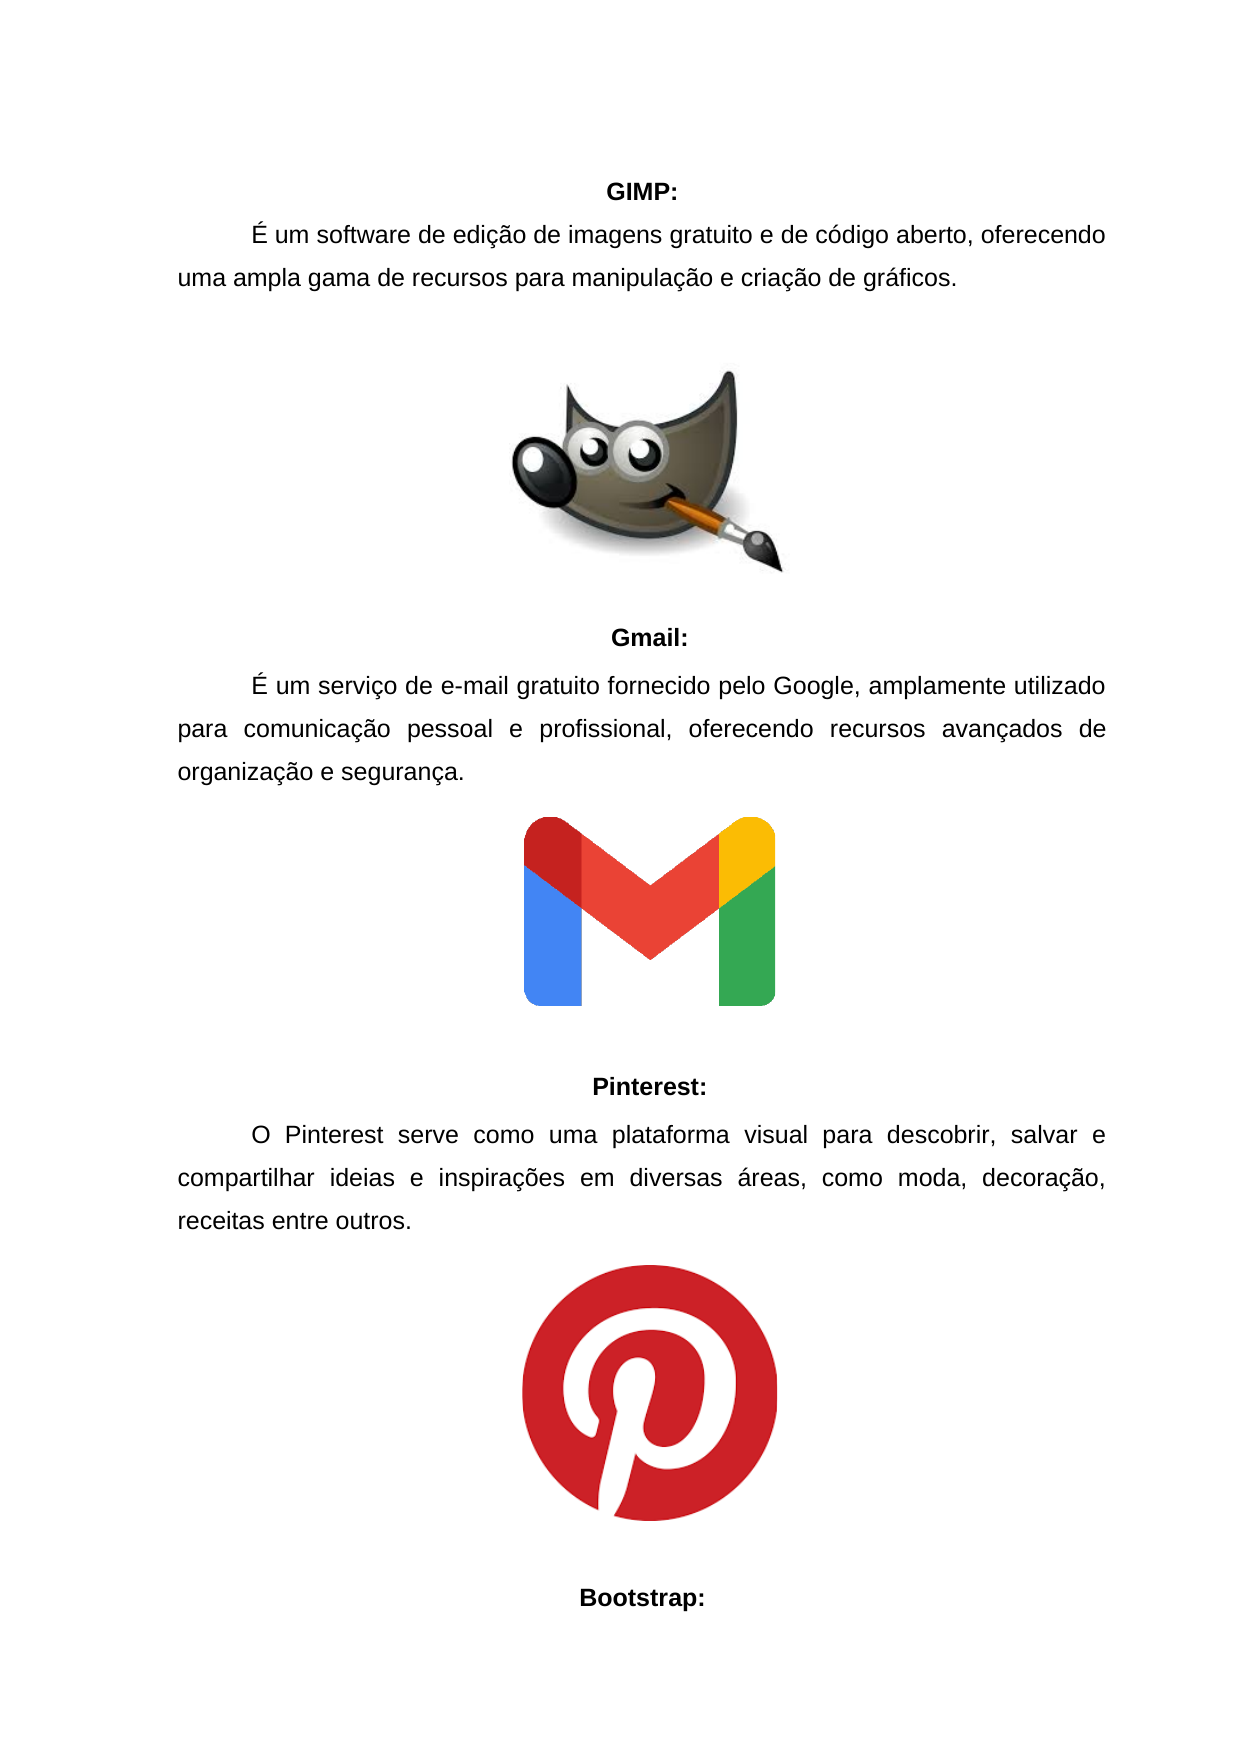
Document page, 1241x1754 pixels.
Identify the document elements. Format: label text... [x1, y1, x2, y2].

text Bootstrap: [177, 1583, 1107, 1612]
text É um software de edição de imagens gratuito e de código aberto, oferecendo uma ampla gama de recursos para manipulação e criação de gráficos. [177, 220, 1107, 292]
text Pinterest: [177, 1072, 1122, 1101]
text O Pinterest serve como uma plataforma visual para descobrir, salvar e compartilhar ideias e inspirações em diversas áreas, como moda, decoração, receitas entre outros. [177, 1120, 1107, 1235]
picture [509, 323, 791, 605]
picture [524, 817, 776, 1006]
text Gmail: [177, 623, 1122, 652]
picture [522, 1265, 778, 1521]
text GIMP: [177, 177, 1107, 206]
text É um serviço de e-mail gratuito fornecido pelo Google, amplamente utilizado para comunicação pessoal e profissional, oferecendo recursos avançados de organização e segurança. [177, 671, 1107, 786]
